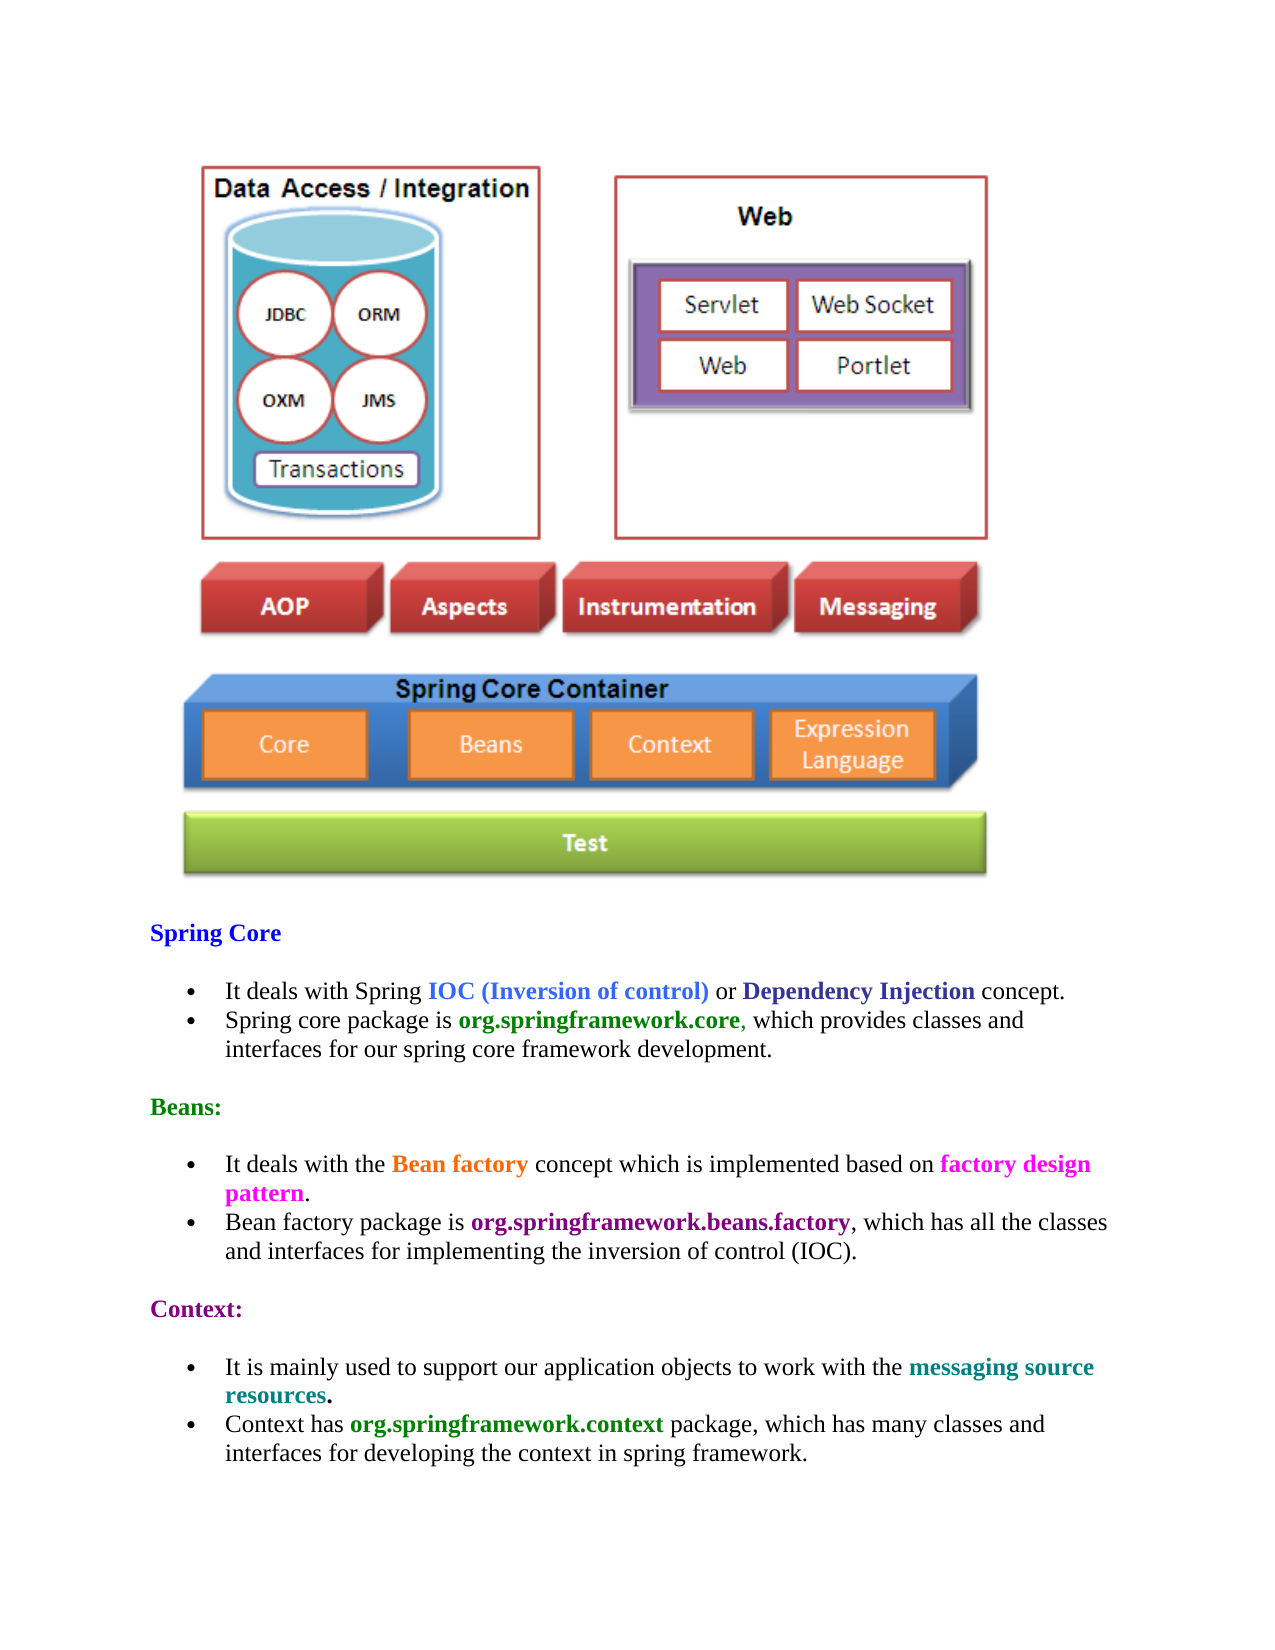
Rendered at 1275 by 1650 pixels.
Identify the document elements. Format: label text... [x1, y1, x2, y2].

list Context has org.springframework.context package, which has many classes and interfaces for developing the context in spring framework. [187, 1409, 1125, 1467]
text Beans: [150, 1092, 1125, 1120]
picture [150, 150, 1007, 889]
list It deals with Spring IOC (Inversion of control) or Dependency Injection concept. [187, 976, 1125, 1005]
text Context: [150, 1294, 1125, 1322]
list It deals with the Bean factory concept which is implemented based on factory design pattern. [187, 1149, 1125, 1207]
list Spring core package is org.springframework.core, which provides classes and interfaces for our spring core framework development. [187, 1005, 1125, 1062]
text Spring Core [150, 918, 1125, 947]
list Bean factory package is org.springframework.beans.factory, which has all the classes and interfaces for implementing the inversion of control (IOC). [187, 1207, 1125, 1264]
list It is mainly used to support our application objects to work with the messaging source resources. [187, 1352, 1125, 1409]
